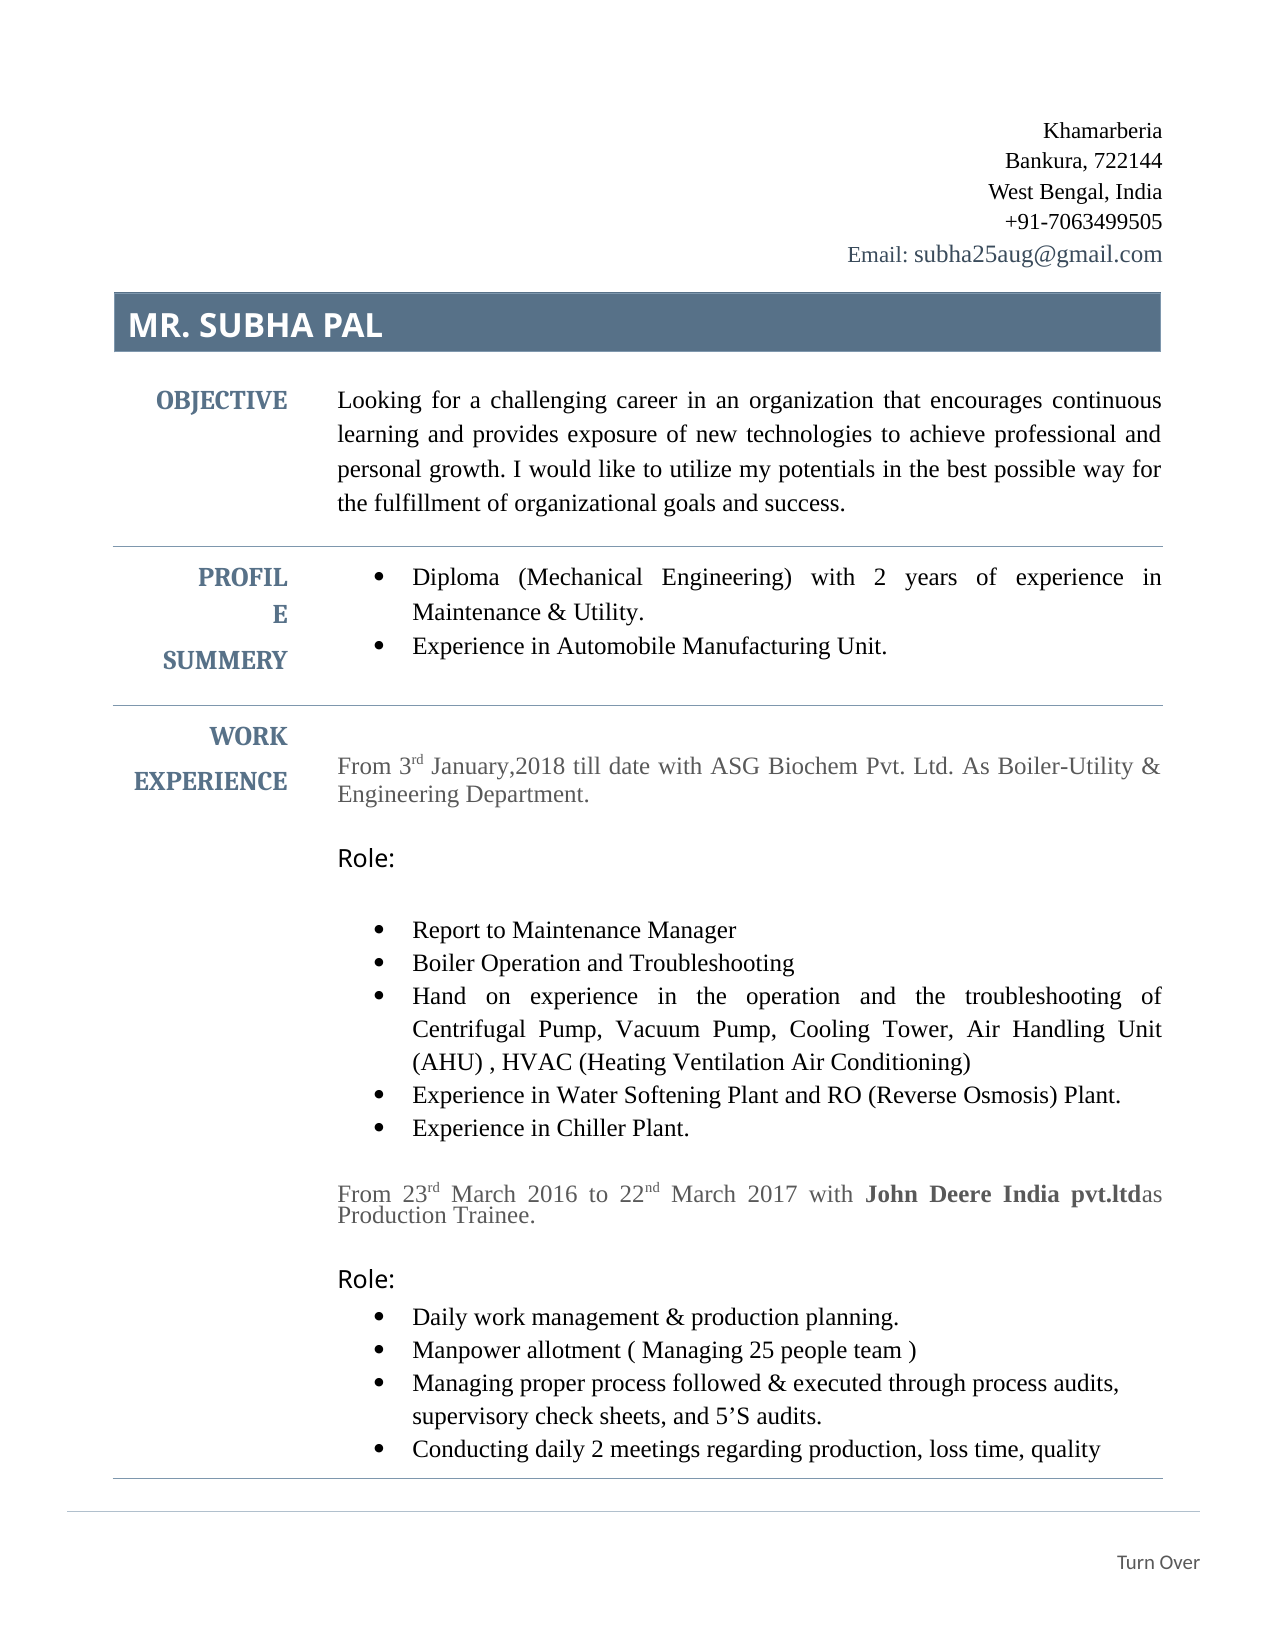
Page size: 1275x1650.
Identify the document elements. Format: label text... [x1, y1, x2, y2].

table_cell profile summery [113, 547, 337, 704]
text Email: subha25aug@gmail.com [112, 239, 1162, 267]
text Khamarberia [112, 117, 1162, 143]
text West Bengal, India [112, 178, 1162, 204]
table_cell Diploma (Mechanical Engineering) with 2 years of experience in Maintenance & Utility. Experience in Automobile Manufacturing Unit. [337, 547, 1162, 704]
table_cell work experience [113, 706, 337, 1478]
text +91-7063499505 [112, 208, 1162, 234]
text Bankura, 722144 [112, 147, 1162, 173]
table_header Looking for a challenging career in an organization that encourages continuous learning and provides exposure of new technologies to achieve professional and personal growth. I would like to utilize my potentials in the best possible way for the fulfillment of organizational goals and success. [337, 370, 1162, 546]
text mr. subha pal [115, 294, 1160, 351]
table_header Objective [113, 370, 337, 546]
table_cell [337, 706, 1162, 1478]
